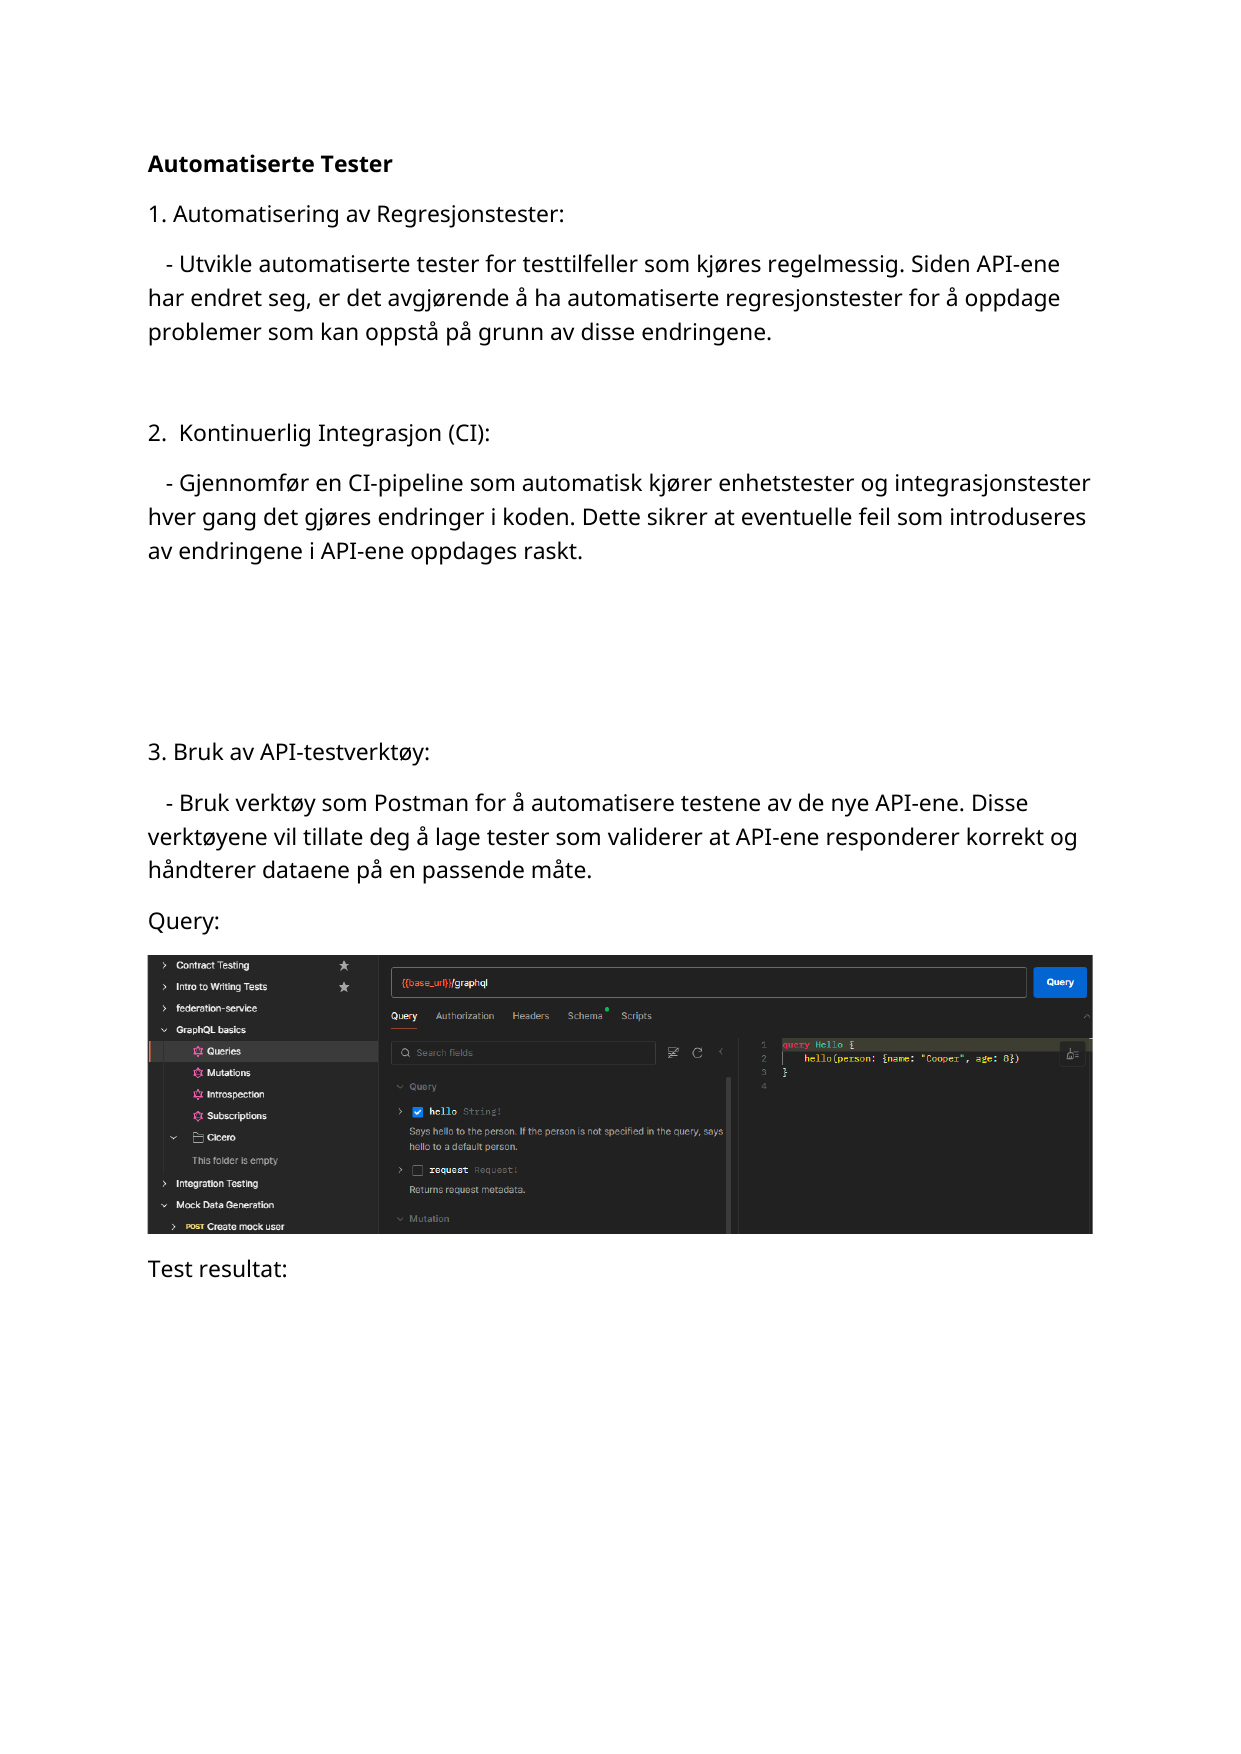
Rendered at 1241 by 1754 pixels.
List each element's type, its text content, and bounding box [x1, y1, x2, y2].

text 3. Bruk av API-testverktøy: [148, 736, 1093, 768]
text Query: [148, 905, 1093, 936]
picture [147, 955, 1093, 1234]
text - Bruk verktøy som Postman for å automatisere testene av de nye API-ene. Disse verktøyene vil tillate deg å lage tester som validerer at API-ene responderer korrekt og håndterer dataene på en passende måte. [148, 787, 1093, 886]
text 1. Automatisering av Regresjonstester: [148, 198, 1093, 229]
text Automatiserte Tester [148, 148, 1093, 179]
text Test resultat: [148, 1253, 1093, 1284]
text - Gjennomfør en CI-pipeline som automatisk kjører enhetstester og integrasjonstester hver gang det gjøres endringer i koden. Dette sikrer at eventuelle feil som introduseres av endringene i API-ene oppdages raskt. [148, 467, 1093, 566]
text - Utvikle automatiserte tester for testtilfeller som kjøres regelmessig. Siden API-ene har endret seg, er det avgjørende å ha automatiserte regresjonstester for å oppdage problemer som kan oppstå på grunn av disse endringene. [148, 248, 1093, 347]
text 2. Kontinuerlig Integrasjon (CI): [148, 417, 1093, 448]
